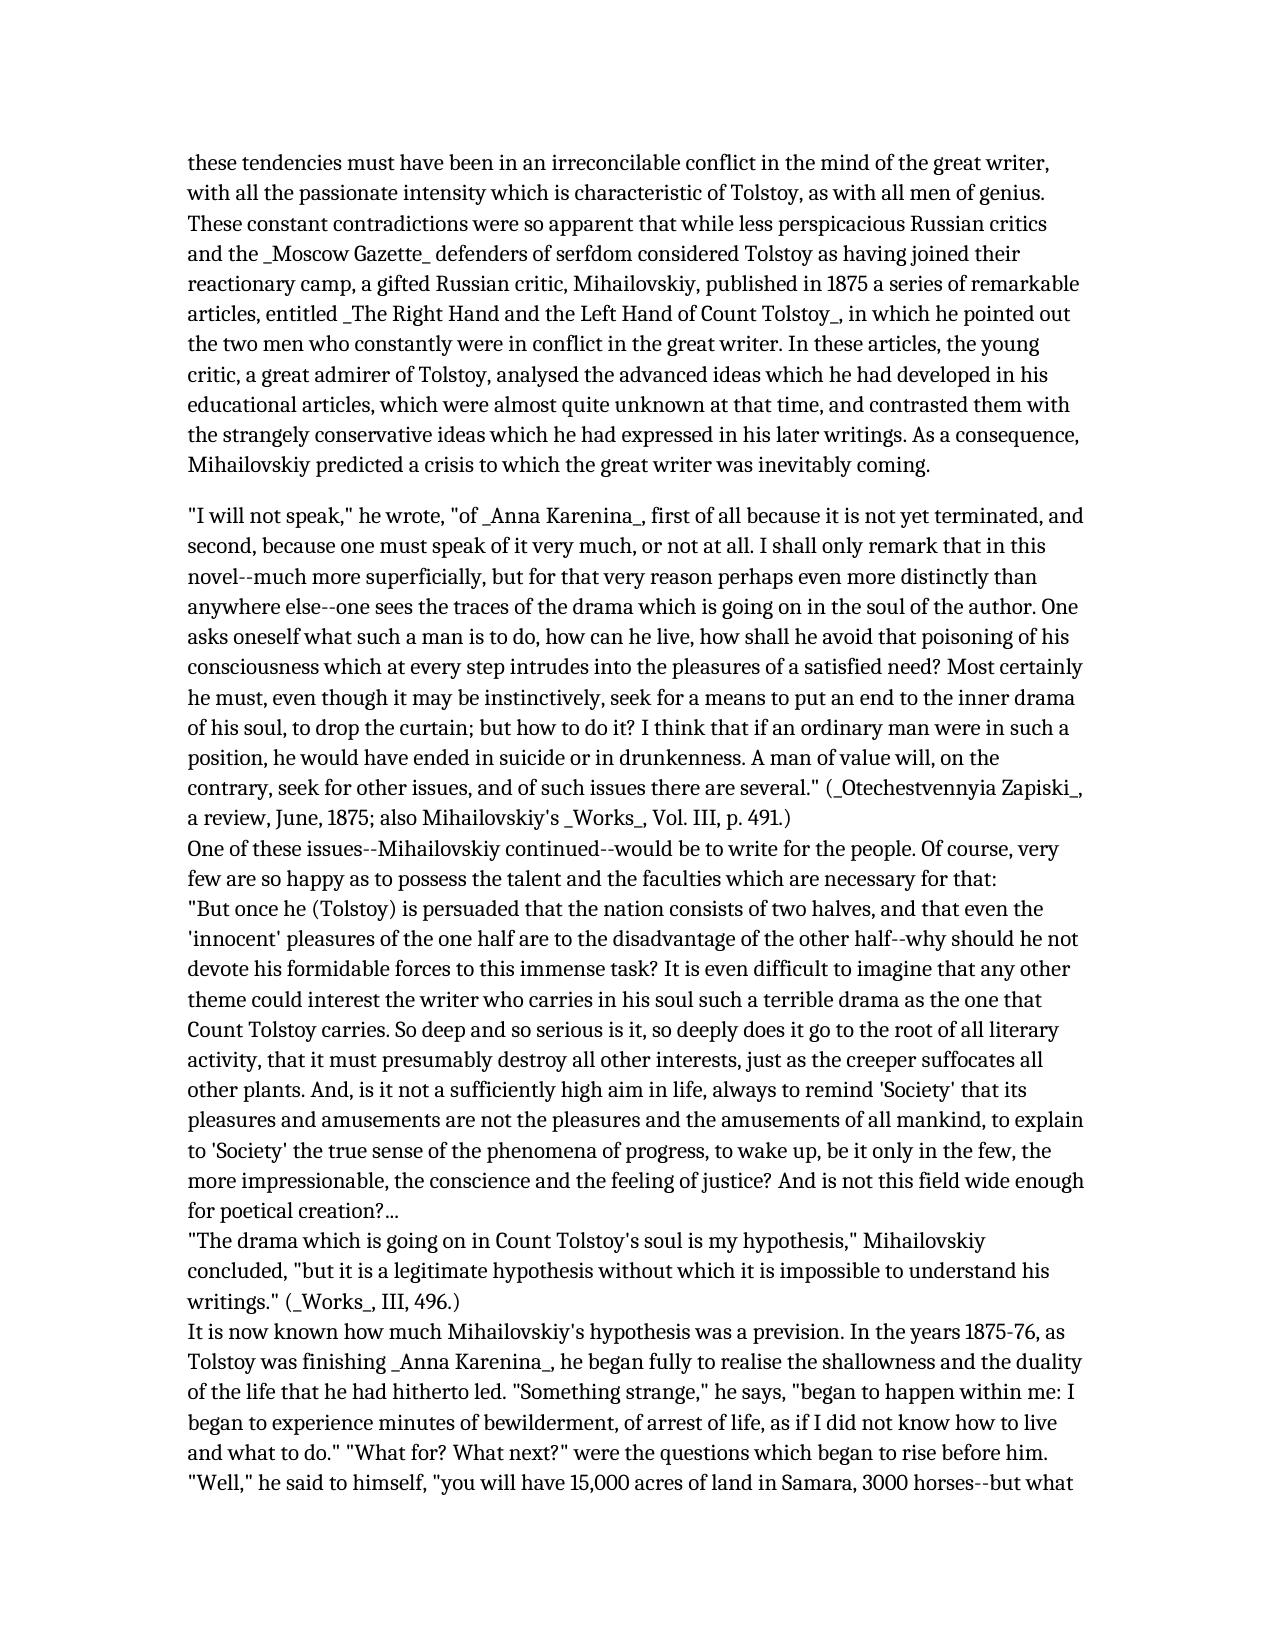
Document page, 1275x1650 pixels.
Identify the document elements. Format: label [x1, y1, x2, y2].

text [187, 150, 1087, 478]
text [187, 503, 1087, 1496]
